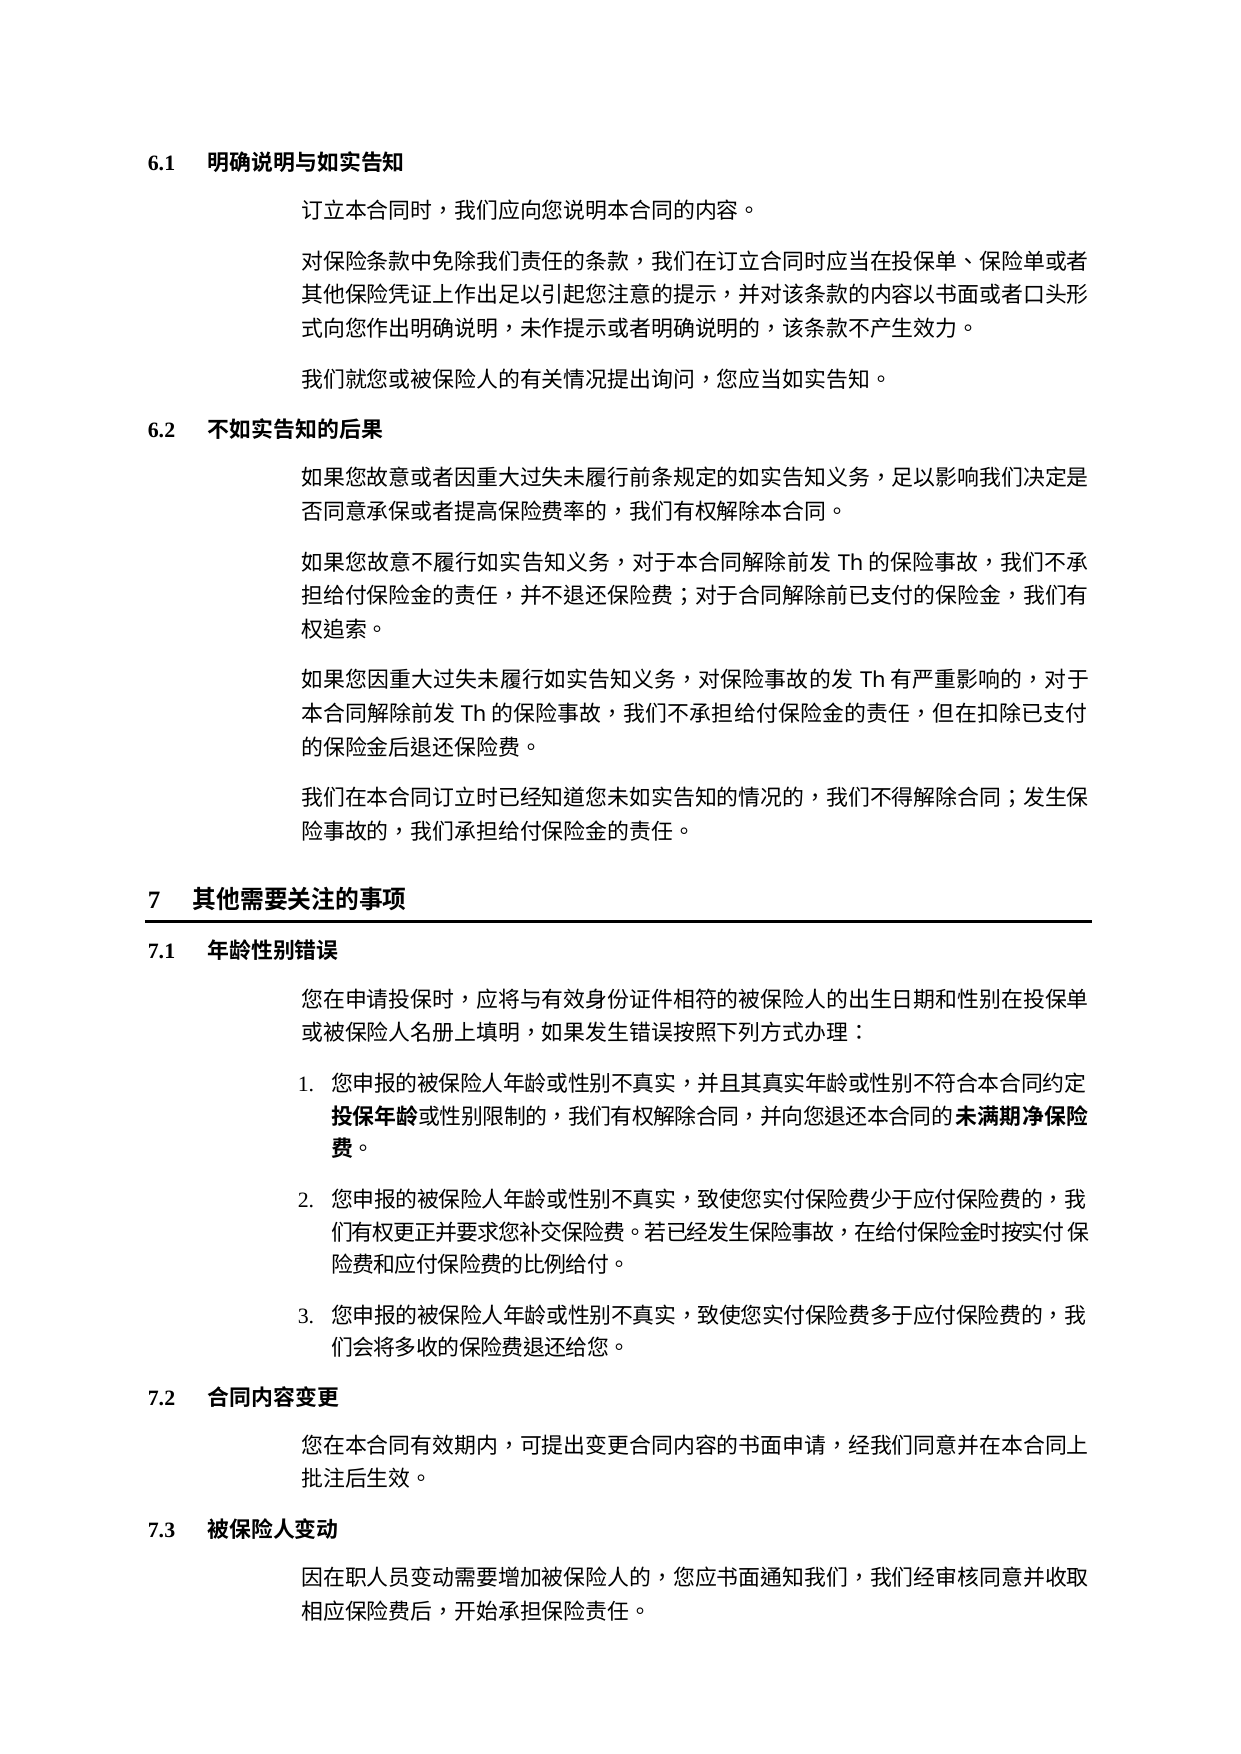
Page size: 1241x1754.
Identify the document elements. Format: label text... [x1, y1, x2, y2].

text 订立本合同时，我们应向您说明本合同的内容。 [301, 195, 1103, 225]
list 您申报的被保险人年龄或性别不真实，致使您实付保险费多于应付保险费的，我们会将多收的保险费退还给您。 [298, 1300, 1089, 1361]
text 您在本合同有效期内，可提出变更合同内容的书面申请，经我们同意并在本合同上批注后生效。 [301, 1430, 1089, 1493]
subtitle 被保险人变动 [148, 1514, 1103, 1544]
text 您在申请投保时，应将与有效身份证件相符的被保险人的出生日期和性别在投保单或被保险人名册上填明，如果发生错误按照下列方式办理： [301, 984, 1089, 1047]
text 如果您故意不履行如实告知义务，对于本合同解除前发Th的保险事故，我们不承担给付保险金的责任，并不退还保险费；对于合同解除前已支付的保险金，我们有权追索。 [301, 547, 1089, 644]
subtitle 不如实告知的后果 [148, 414, 1103, 444]
text 我们就您或被保险人的有关情况提出询问，您应当如实告知。 [301, 363, 1103, 393]
subtitle 年龄性别错误 [148, 936, 1103, 965]
subtitle 合同内容变更 [148, 1382, 1103, 1411]
subtitle 明确说明与如实告知 [148, 147, 1103, 177]
text 对保险条款中免除我们责任的条款，我们在订立合同时应当在投保单、保险单或者其他保险凭证上作出足以引起您注意的提示，并对该条款的内容以书面或者口头形式向您作出明确说明，未作提示或者明确说明的，该条款不产生效力。 [301, 246, 1089, 343]
text 因在职人员变动需要增加被保险人的，您应书面通知我们，我们经审核同意并收取相应保险费后，开始承担保险责任。 [301, 1562, 1089, 1626]
text 如果您故意或者因重大过失未履行前条规定的如实告知义务，足以影响我们决定是否同意承保或者提高保险费率的，我们有权解除本合同。 [301, 462, 1089, 526]
list 您申报的被保险人年龄或性别不真实，并且其真实年龄或性别不符合本合同约定投保年龄或性别限制的，我们有权解除合同，并向您退还本合同的未满期净保险费。 [298, 1068, 1089, 1163]
text 如果您因重大过失未履行如实告知义务，对保险事故的发Th有严重影响的，对于本合同解除前发Th的保险事故，我们不承担给付保险金的责任，但在扣除已支付的保险金后退还保险费。 [301, 664, 1089, 762]
subtitle 其他需要关注的事项 [148, 882, 1103, 916]
text 我们在本合同订立时已经知道您未如实告知的情况的，我们不得解除合同；发生保险事故的，我们承担给付保险金的责任。 [301, 782, 1089, 846]
list 您申报的被保险人年龄或性别不真实，致使您实付保险费少于应付保险费的，我们有权更正并要求您补交保险费。若已经发生保险事故，在给付保险金时按实付保险费和应付保险费的比例给付。 [298, 1184, 1089, 1279]
